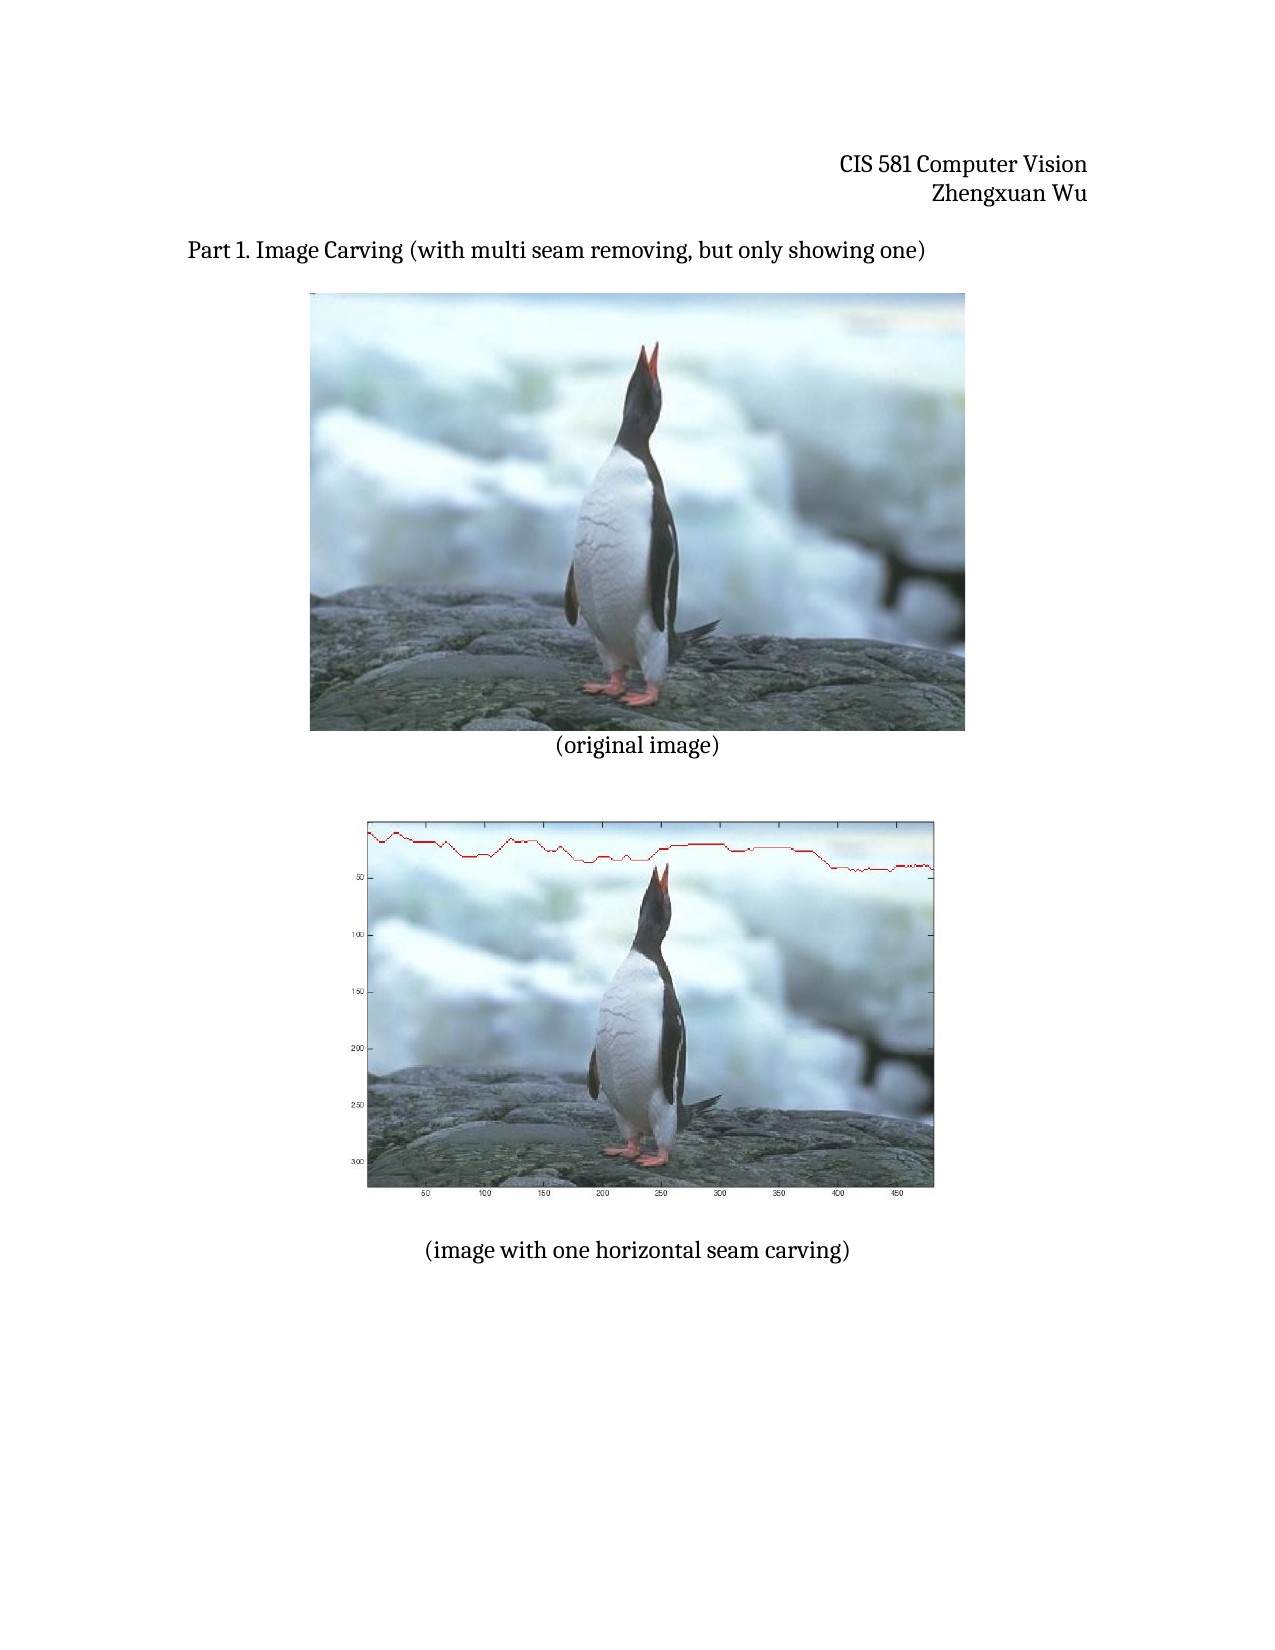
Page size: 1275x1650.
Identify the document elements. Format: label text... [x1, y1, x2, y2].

picture [272, 788, 1003, 1236]
text Part 1. Image Carving (with multi seam removing, but only showing one) [187, 236, 1087, 265]
text Zhengxuan Wu [187, 179, 1087, 207]
picture [309, 293, 966, 731]
text (image with one horizontal seam carving) [187, 1236, 1087, 1264]
text (original image) [187, 731, 1087, 759]
text CIS 581 Computer Vision [187, 150, 1087, 179]
